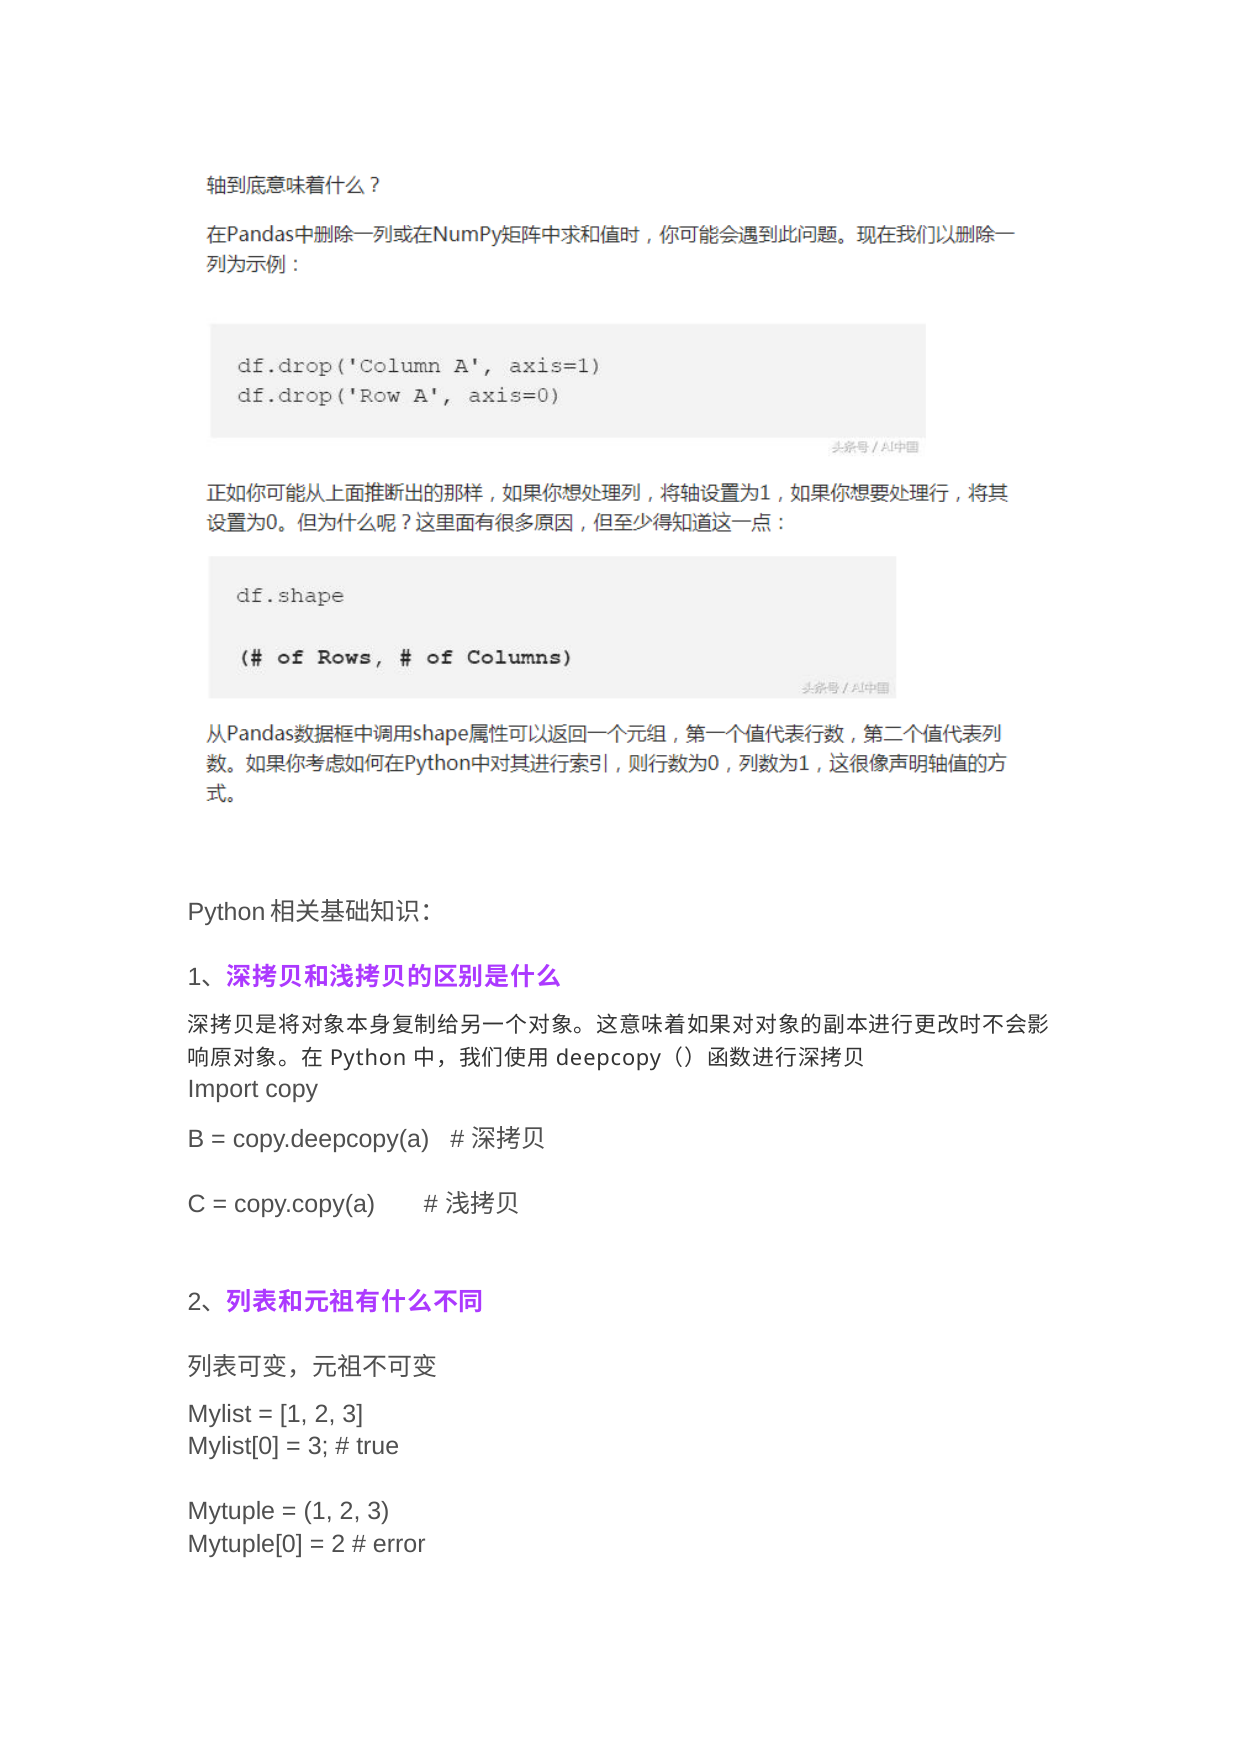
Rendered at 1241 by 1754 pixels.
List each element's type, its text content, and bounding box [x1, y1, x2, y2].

text B = copy.deepcopy(a) # 深拷贝 [187, 1104, 1053, 1169]
text 2、列表和元祖有什么不同 [187, 1267, 1053, 1332]
text 深拷贝是将对象本身复制给另一个对象。这意味着如果对对象的副本进行更改时不会影响原对象。在 Python 中，我们使用 deepcopy（）函数进行深拷贝 [187, 1007, 1053, 1072]
text Mytuple = (1, 2, 3) [187, 1494, 1053, 1527]
picture [187, 162, 1053, 822]
text 1、深拷贝和浅拷贝的区别是什么 [187, 942, 1053, 1007]
text Mylist[0] = 3; # true [187, 1429, 1053, 1462]
text C = copy.copy(a) # 浅拷贝 [187, 1169, 1053, 1234]
text 列表可变，元祖不可变 [187, 1332, 1053, 1397]
text Mylist = [1, 2, 3] [187, 1397, 1053, 1429]
text Python相关基础知识： [187, 877, 1053, 942]
text Import copy [187, 1072, 1053, 1104]
text Mytuple[0] = 2 # error [187, 1527, 1053, 1559]
